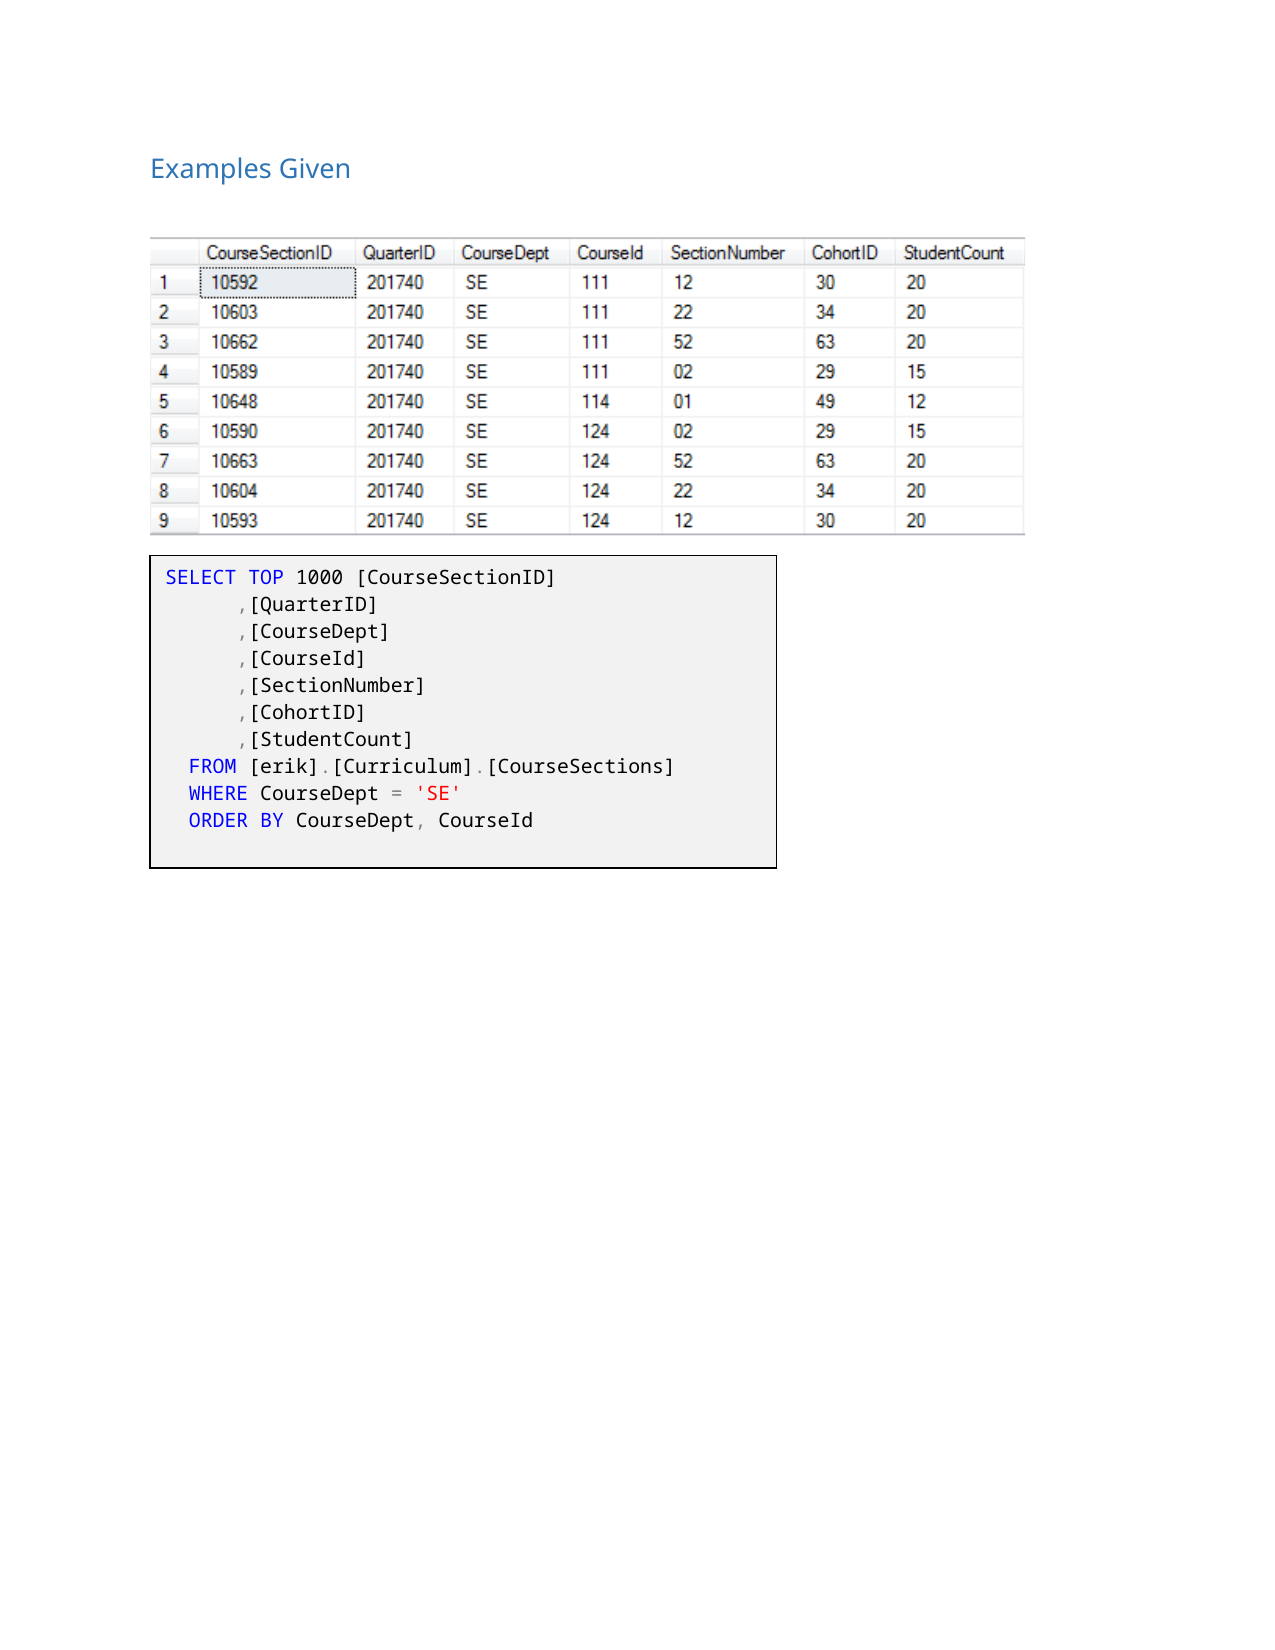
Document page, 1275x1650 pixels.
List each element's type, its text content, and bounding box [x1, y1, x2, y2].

subtitle Examples Given [150, 150, 1125, 187]
picture [150, 236, 1025, 537]
